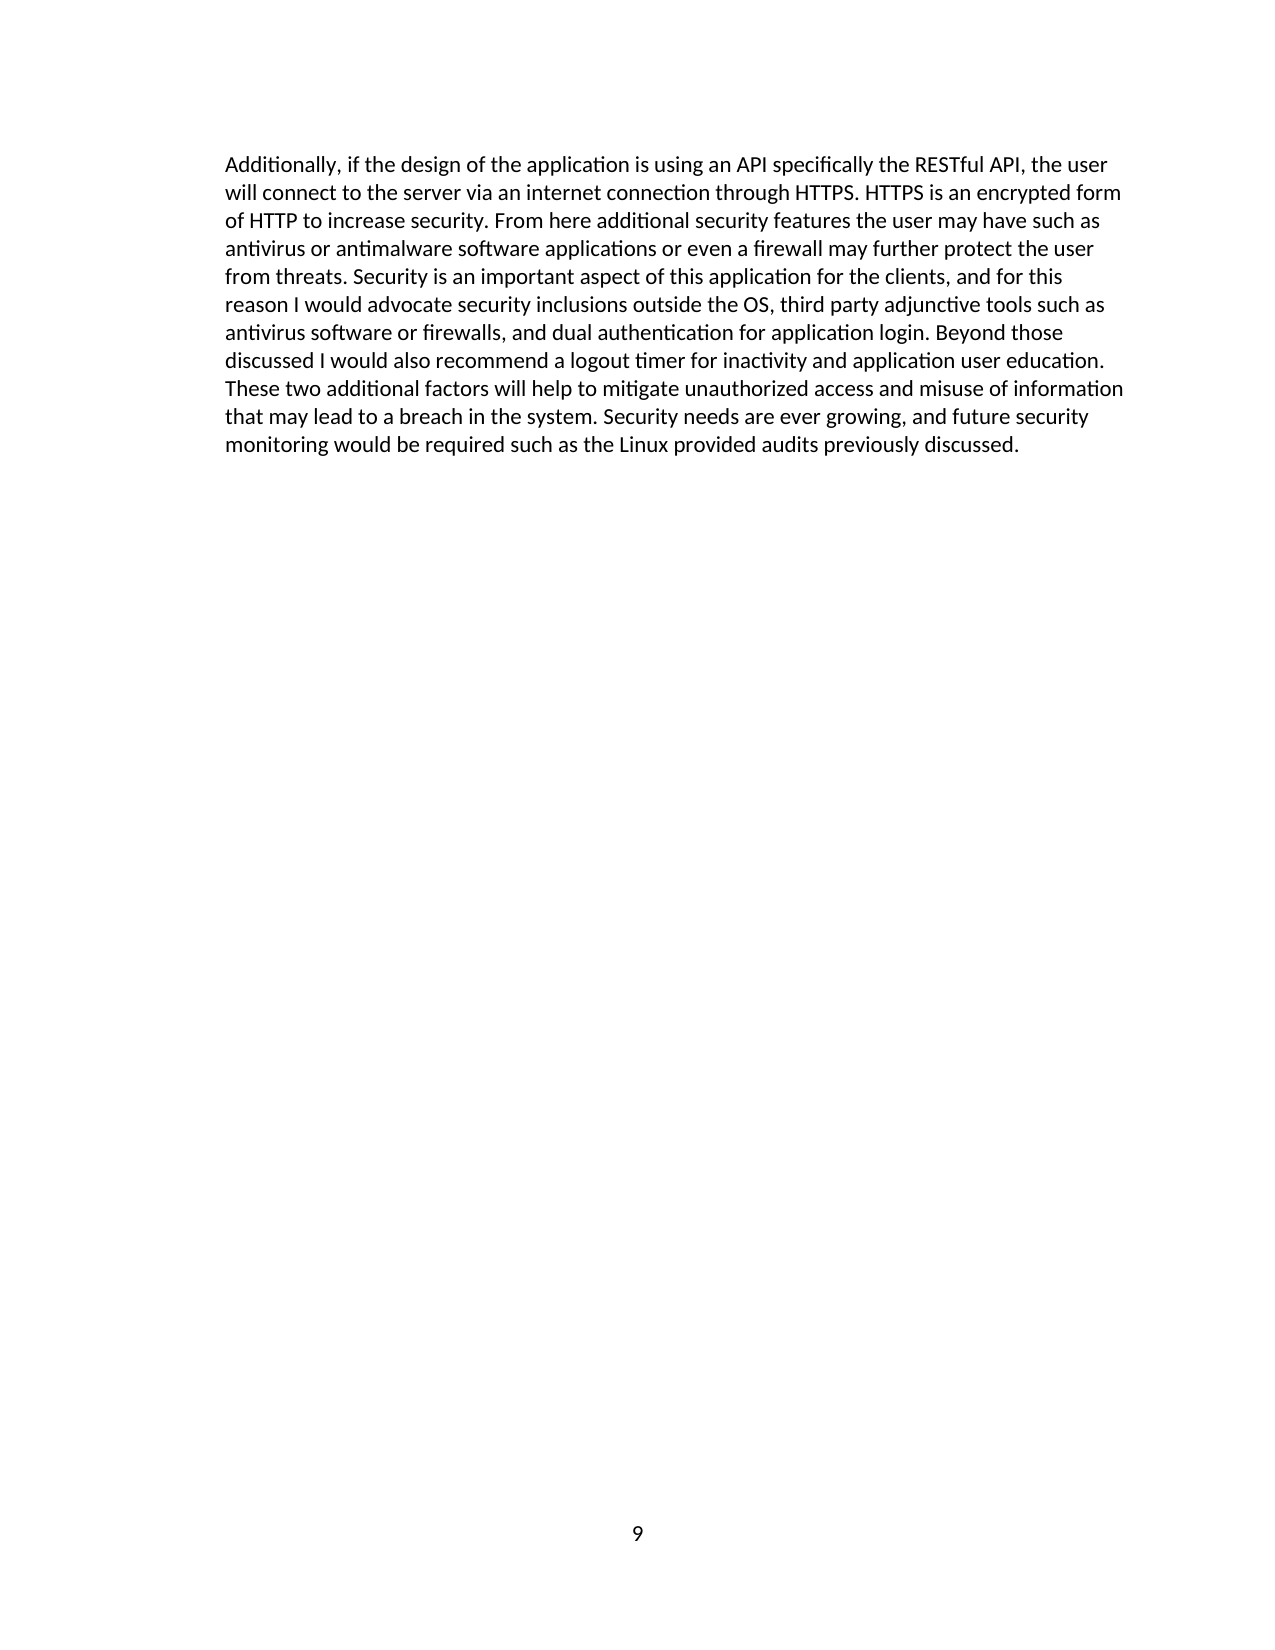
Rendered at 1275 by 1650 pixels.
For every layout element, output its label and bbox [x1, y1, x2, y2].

list [187, 150, 1125, 458]
